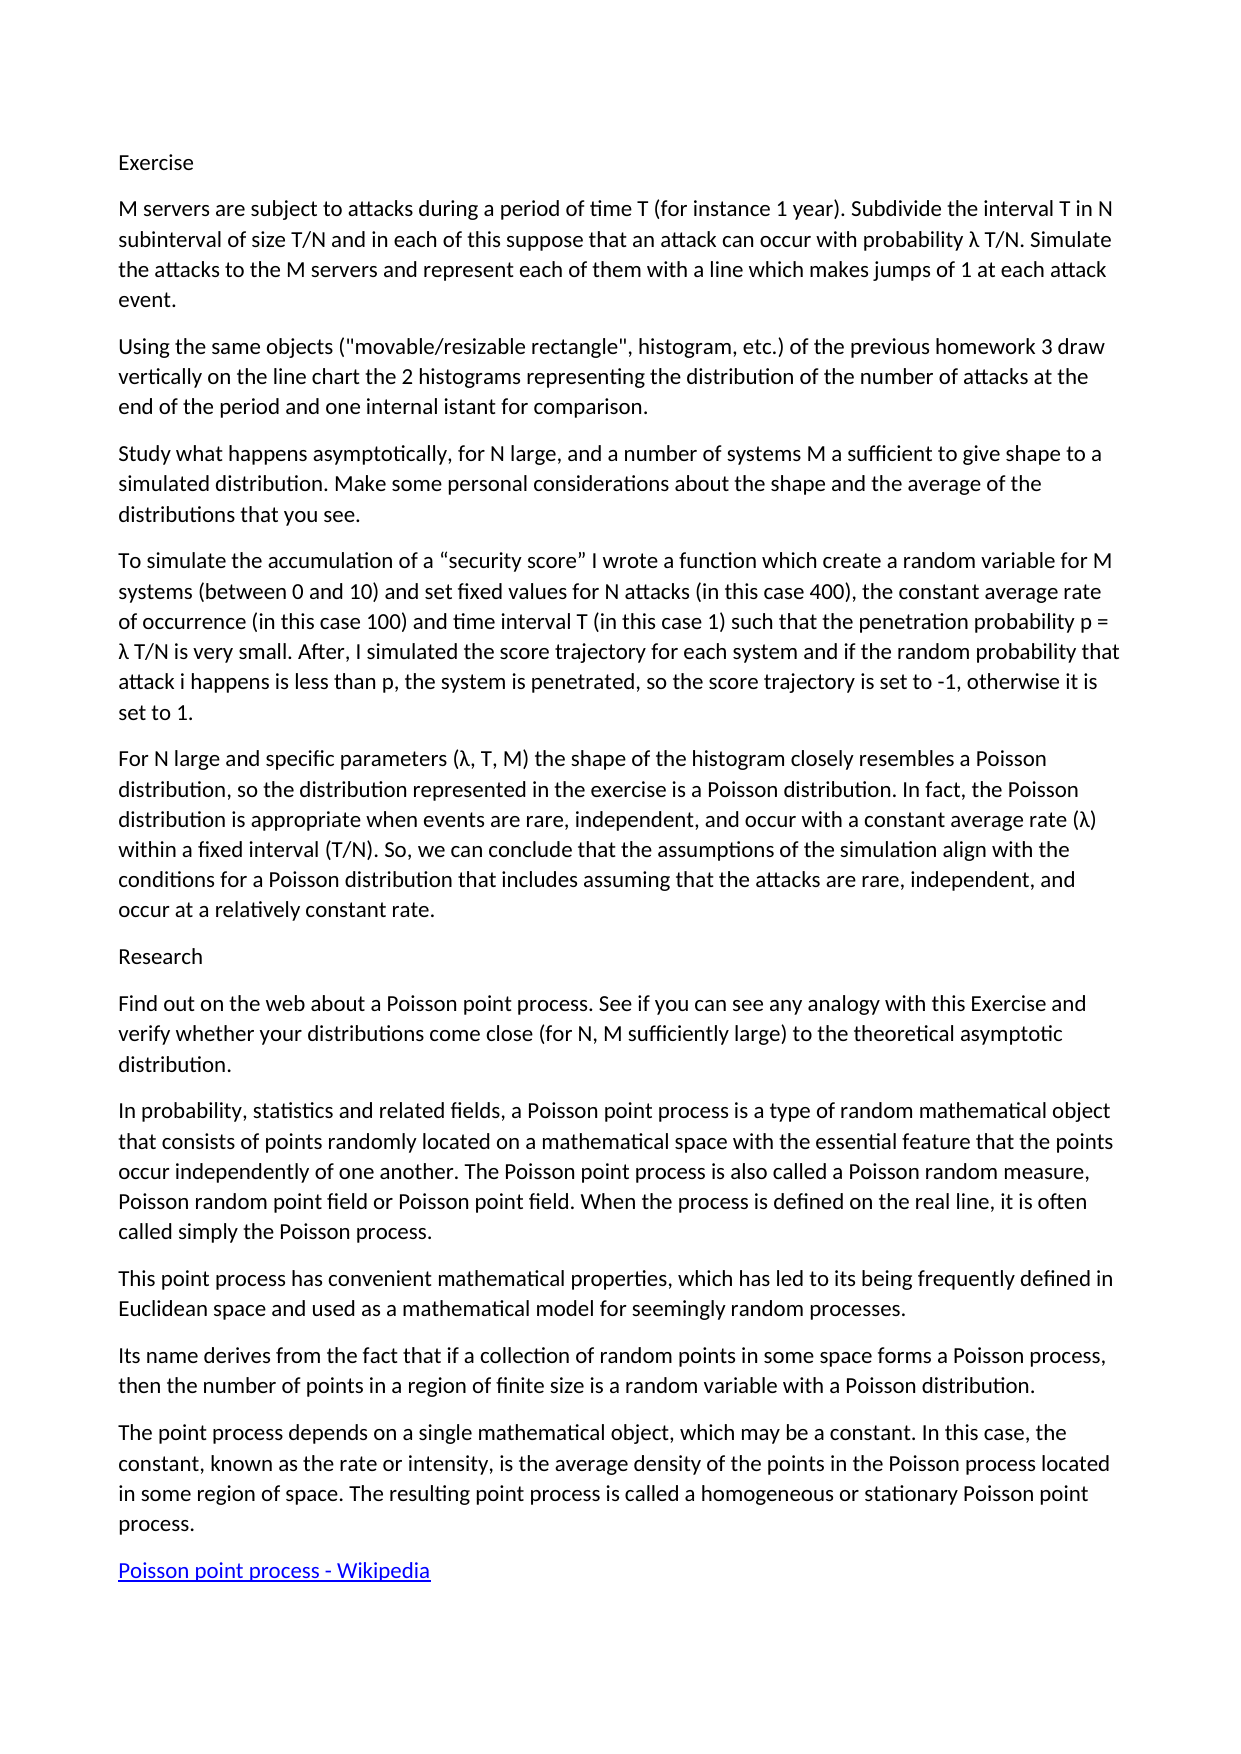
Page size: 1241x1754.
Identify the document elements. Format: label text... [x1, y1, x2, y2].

text M servers are subject to attacks during a period of time T (for instance 1 year). Subdivide the interval T in N subinterval of size T/N and in each of this suppose that an attack can occur with probability λ T/N. Simulate the attacks to the M servers and represent each of them with a line which makes jumps of 1 at each attack event. [118, 194, 1122, 313]
text Find out on the web about a Poisson point process. See if you can see any analogy with this Exercise and verify whether your distributions come close (for N, M sufficiently large) to the theoretical asymptotic distribution. [118, 989, 1122, 1078]
text Study what happens asymptotically, for N large, and a number of systems M a sufficient to give shape to a simulated distribution. Make some personal considerations about the shape and the average of the distributions that you see. [118, 439, 1122, 528]
text Exercise [118, 148, 1122, 176]
text For N large and specific parameters (λ, T, M) the shape of the histogram closely resembles a Poisson distribution, so the distribution represented in the exercise is a Poisson distribution. In fact, the Poisson distribution is appropriate when events are rare, independent, and occur with a constant average rate (λ) within a fixed interval (T/N). So, we can conclude that the assumptions of the simulation align with the conditions for a Poisson distribution that includes assuming that the attacks are rare, independent, and occur at a relatively constant rate. [118, 744, 1122, 923]
text This point process has convenient mathematical properties, which has led to its being frequently defined in Euclidean space and used as a mathematical model for seemingly random processes. [118, 1264, 1122, 1322]
text Its name derives from the fact that if a collection of random points in some space forms a Poisson process, then the number of points in a region of finite size is a random variable with a Poisson distribution. [118, 1341, 1122, 1399]
text The point process depends on a single mathematical object, which may be a constant. In this case, the constant, known as the rate or intensity, is the average density of the points in the Poisson process located in some region of space. The resulting point process is called a homogeneous or stationary Poisson point process. [118, 1418, 1122, 1537]
text In probability, statistics and related fields, a Poisson point process is a type of random mathematical object that consists of points randomly located on a mathematical space with the essential feature that the points occur independently of one another. The Poisson point process is also called a Poisson random measure, Poisson random point field or Poisson point field. When the process is defined on the real line, it is often called simply the Poisson process. [118, 1097, 1122, 1245]
text To simulate the accumulation of a “security score” I wrote a function which create a random variable for M systems (between 0 and 10) and set fixed values for N attacks (in this case 400), the constant average rate of occurrence (in this case 100) and time interval T (in this case 1) such that the penetration probability p = λ T/N is very small. After, I simulated the score trajectory for each system and if the random probability that attack i happens is less than p, the system is penetrated, so the score trajectory is set to -1, otherwise it is set to 1. [118, 547, 1122, 726]
text Using the same objects ("movable/resizable rectangle", histogram, etc.) of the previous homework 3 draw vertically on the line chart the 2 histograms representing the distribution of the number of attacks at the end of the period and one internal istant for comparison. [118, 332, 1122, 420]
text Research [118, 942, 1122, 970]
text Poisson point process - Wikipedia [118, 1556, 1122, 1584]
